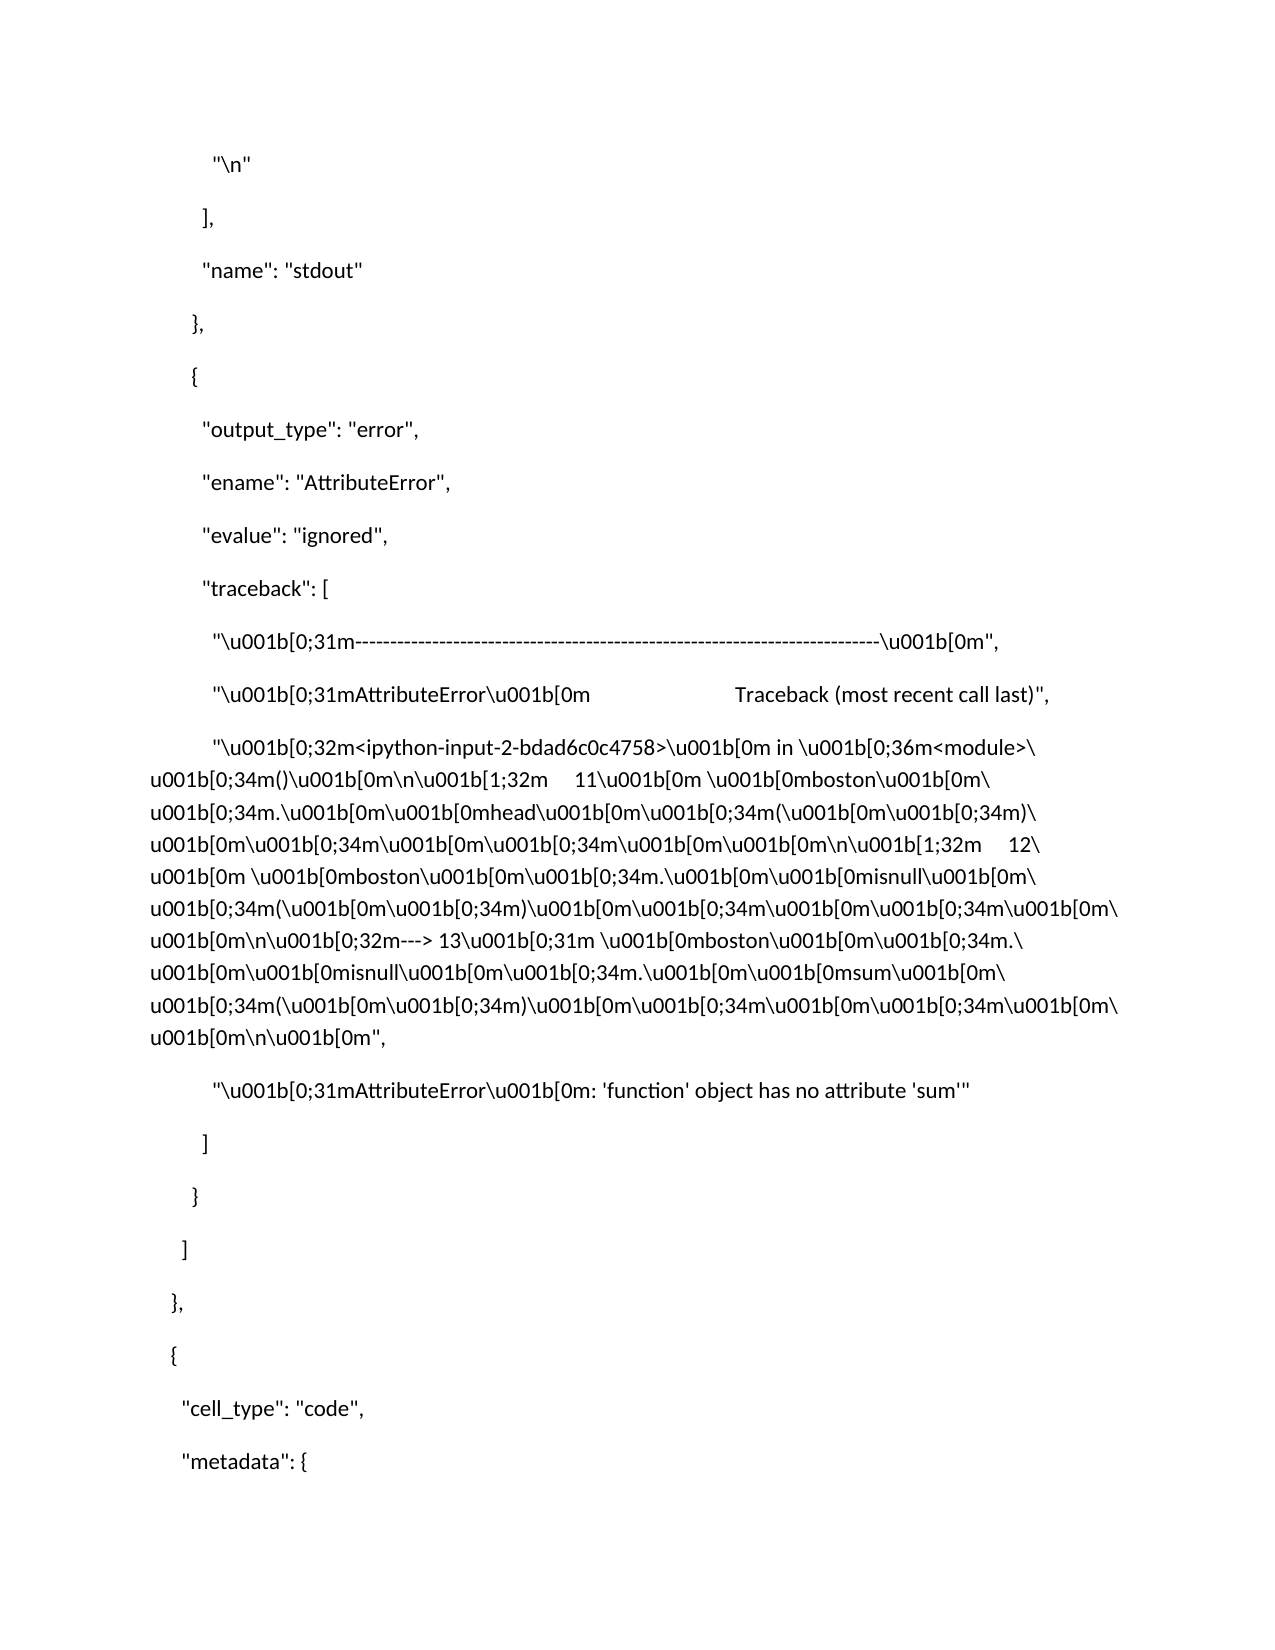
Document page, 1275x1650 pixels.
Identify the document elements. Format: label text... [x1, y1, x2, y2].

text "evalue": "ignored", [150, 521, 1125, 549]
text }, [150, 309, 1125, 337]
text "traceback": [ [150, 574, 1125, 602]
text { [150, 362, 1125, 390]
text "metadata": { [150, 1447, 1125, 1475]
text ] [150, 1129, 1125, 1157]
text "output_type": "error", [150, 415, 1125, 443]
text }, [150, 1288, 1125, 1316]
text "name": "stdout" [150, 256, 1125, 284]
text "\u001b[0;32m<ipython-input-2-bdad6c0c4758>\u001b[0m in \u001b[0;36m<module>\u001b[0;34m()\u001b[0m\n\u001b[1;32m 11\u001b[0m \u001b[0mboston\u001b[0m\u001b[0;34m.\u001b[0m\u001b[0mhead\u001b[0m\u001b[0;34m(\u001b[0m\u001b[0;34m)\u001b[0m\u001b[0;34m\u001b[0m\u001b[0;34m\u001b[0m\u001b[0m\n\u001b[1;32m 12\u001b[0m \u001b[0mboston\u001b[0m\u001b[0;34m.\u001b[0m\u001b[0misnull\u001b[0m\u001b[0;34m(\u001b[0m\u001b[0;34m)\u001b[0m\u001b[0;34m\u001b[0m\u001b[0;34m\u001b[0m\u001b[0m\n\u001b[0;32m---> 13\u001b[0;31m \u001b[0mboston\u001b[0m\u001b[0;34m.\u001b[0m\u001b[0misnull\u001b[0m\u001b[0;34m.\u001b[0m\u001b[0msum\u001b[0m\u001b[0;34m(\u001b[0m\u001b[0;34m)\u001b[0m\u001b[0;34m\u001b[0m\u001b[0;34m\u001b[0m\u001b[0m\n\u001b[0m", [150, 733, 1125, 1051]
text ], [150, 203, 1125, 231]
text ] [150, 1235, 1125, 1263]
text "cell_type": "code", [150, 1394, 1125, 1422]
text } [150, 1182, 1125, 1210]
text "\u001b[0;31mAttributeError\u001b[0m Traceback (most recent call last)", [150, 680, 1125, 708]
text "\n" [150, 150, 1125, 178]
text { [150, 1341, 1125, 1369]
text "ename": "AttributeError", [150, 468, 1125, 496]
text "\u001b[0;31mAttributeError\u001b[0m: 'function' object has no attribute 'sum'" [150, 1076, 1125, 1104]
text "\u001b[0;31m---------------------------------------------------------------------------\u001b[0m", [150, 627, 1125, 655]
